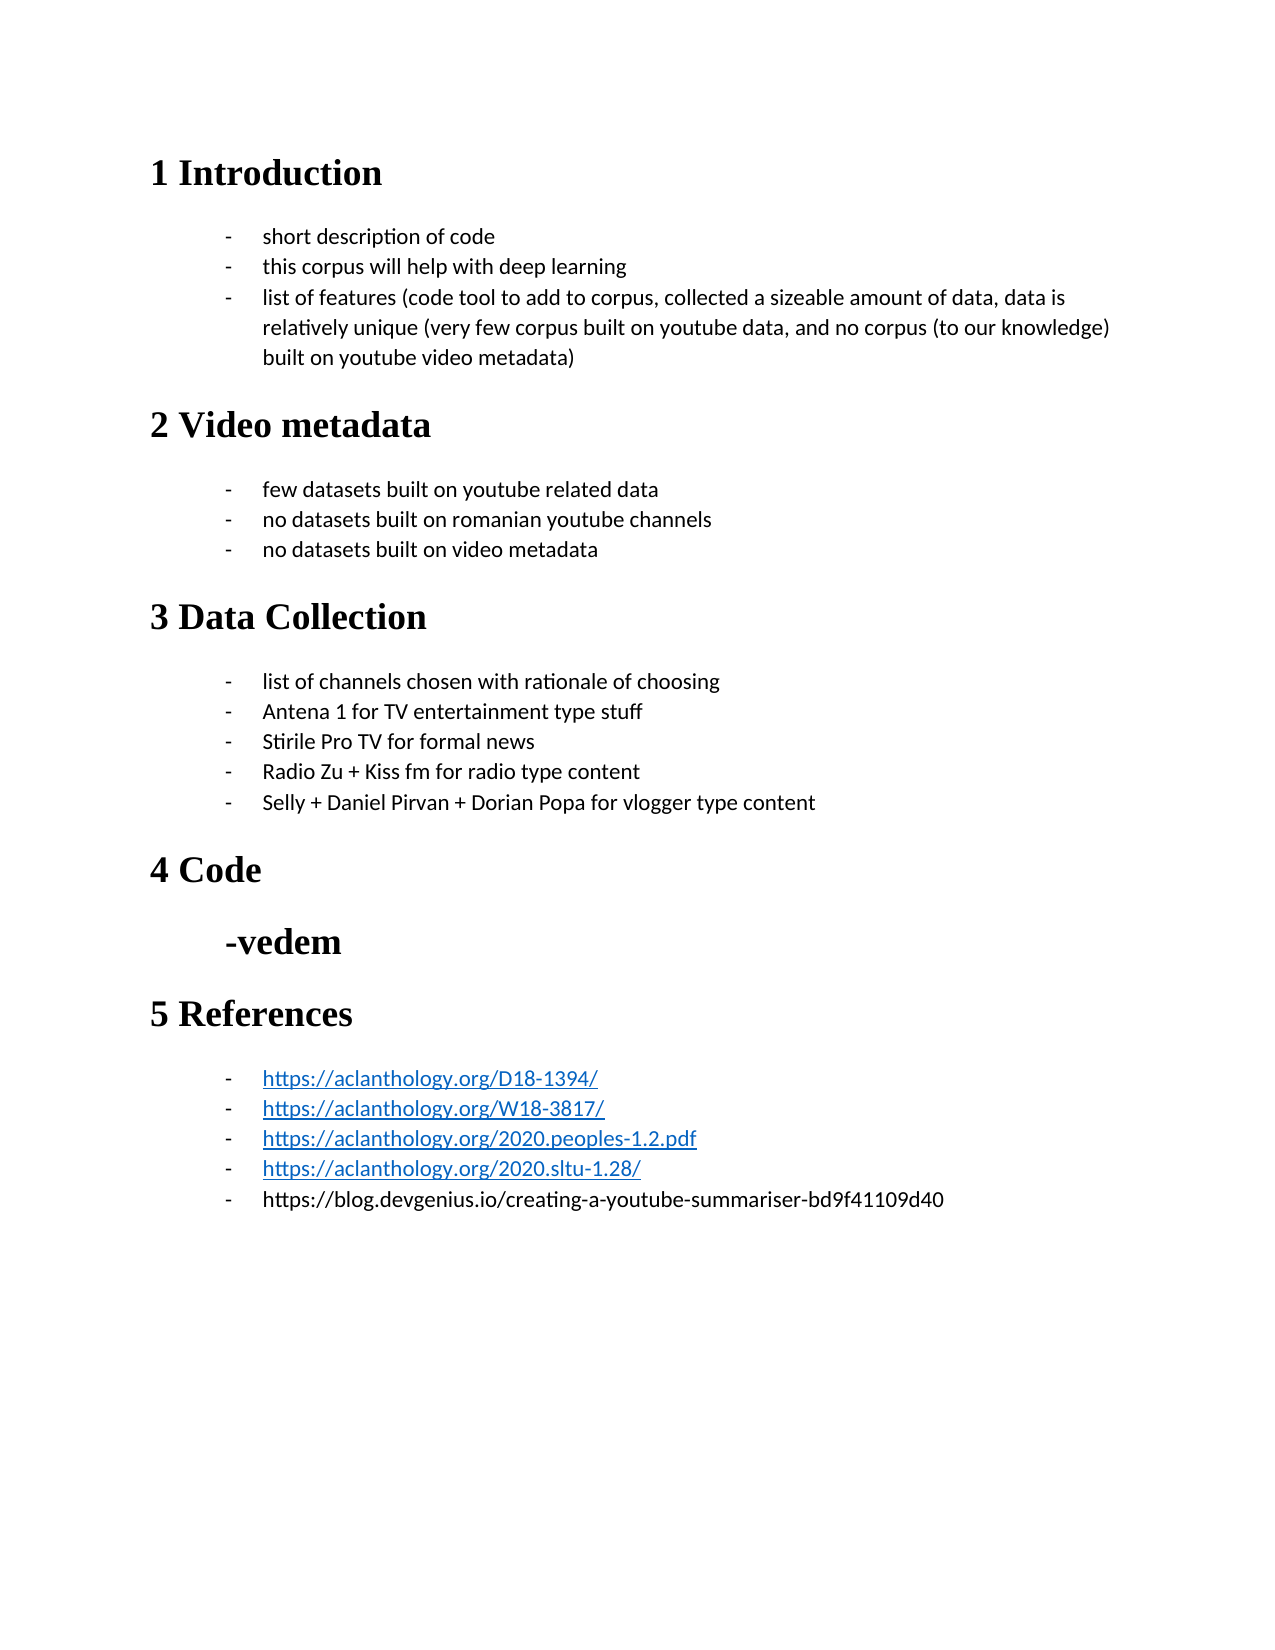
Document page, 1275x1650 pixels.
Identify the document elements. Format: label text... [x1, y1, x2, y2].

list https://blog.devgenius.io/creating-a-youtube-summariser-bd9f41109d40 [225, 1185, 1125, 1213]
list Stirile Pro TV for formal news [225, 727, 1125, 755]
list no datasets built on video metadata [225, 535, 1125, 563]
list list of features (code tool to add to corpus, collected a sizeable amount of data, data is relatively unique (very few corpus built on youtube data, and no corpus (to our knowledge) built on youtube video metadata) [225, 283, 1125, 371]
subtitle -vedem [150, 919, 1125, 962]
subtitle 3 Data Collection [150, 594, 1125, 638]
list list of channels chosen with rationale of choosing [225, 667, 1125, 695]
list no datasets built on romanian youtube channels [225, 505, 1125, 533]
list https://aclanthology.org/2020.sltu-1.28/ [225, 1154, 1125, 1183]
list https://aclanthology.org/W18-3817/ [225, 1094, 1125, 1122]
subtitle 4 Code [150, 847, 1125, 890]
list https://aclanthology.org/2020.peoples-1.2.pdf [225, 1124, 1125, 1152]
list Selly + Daniel Pirvan + Dorian Popa for vlogger type content [225, 788, 1125, 816]
list this corpus will help with deep learning [225, 252, 1125, 281]
list https://aclanthology.org/D18-1394/ [225, 1064, 1125, 1092]
subtitle 2 Video metadata [150, 402, 1125, 446]
list Radio Zu + Kiss fm for radio type content [225, 757, 1125, 786]
list short description of code [225, 222, 1125, 250]
list few datasets built on youtube related data [225, 475, 1125, 503]
list Antena 1 for TV entertainment type stuff [225, 697, 1125, 725]
text 1 Introduction [150, 150, 1125, 193]
subtitle 5 References [150, 992, 1125, 1035]
